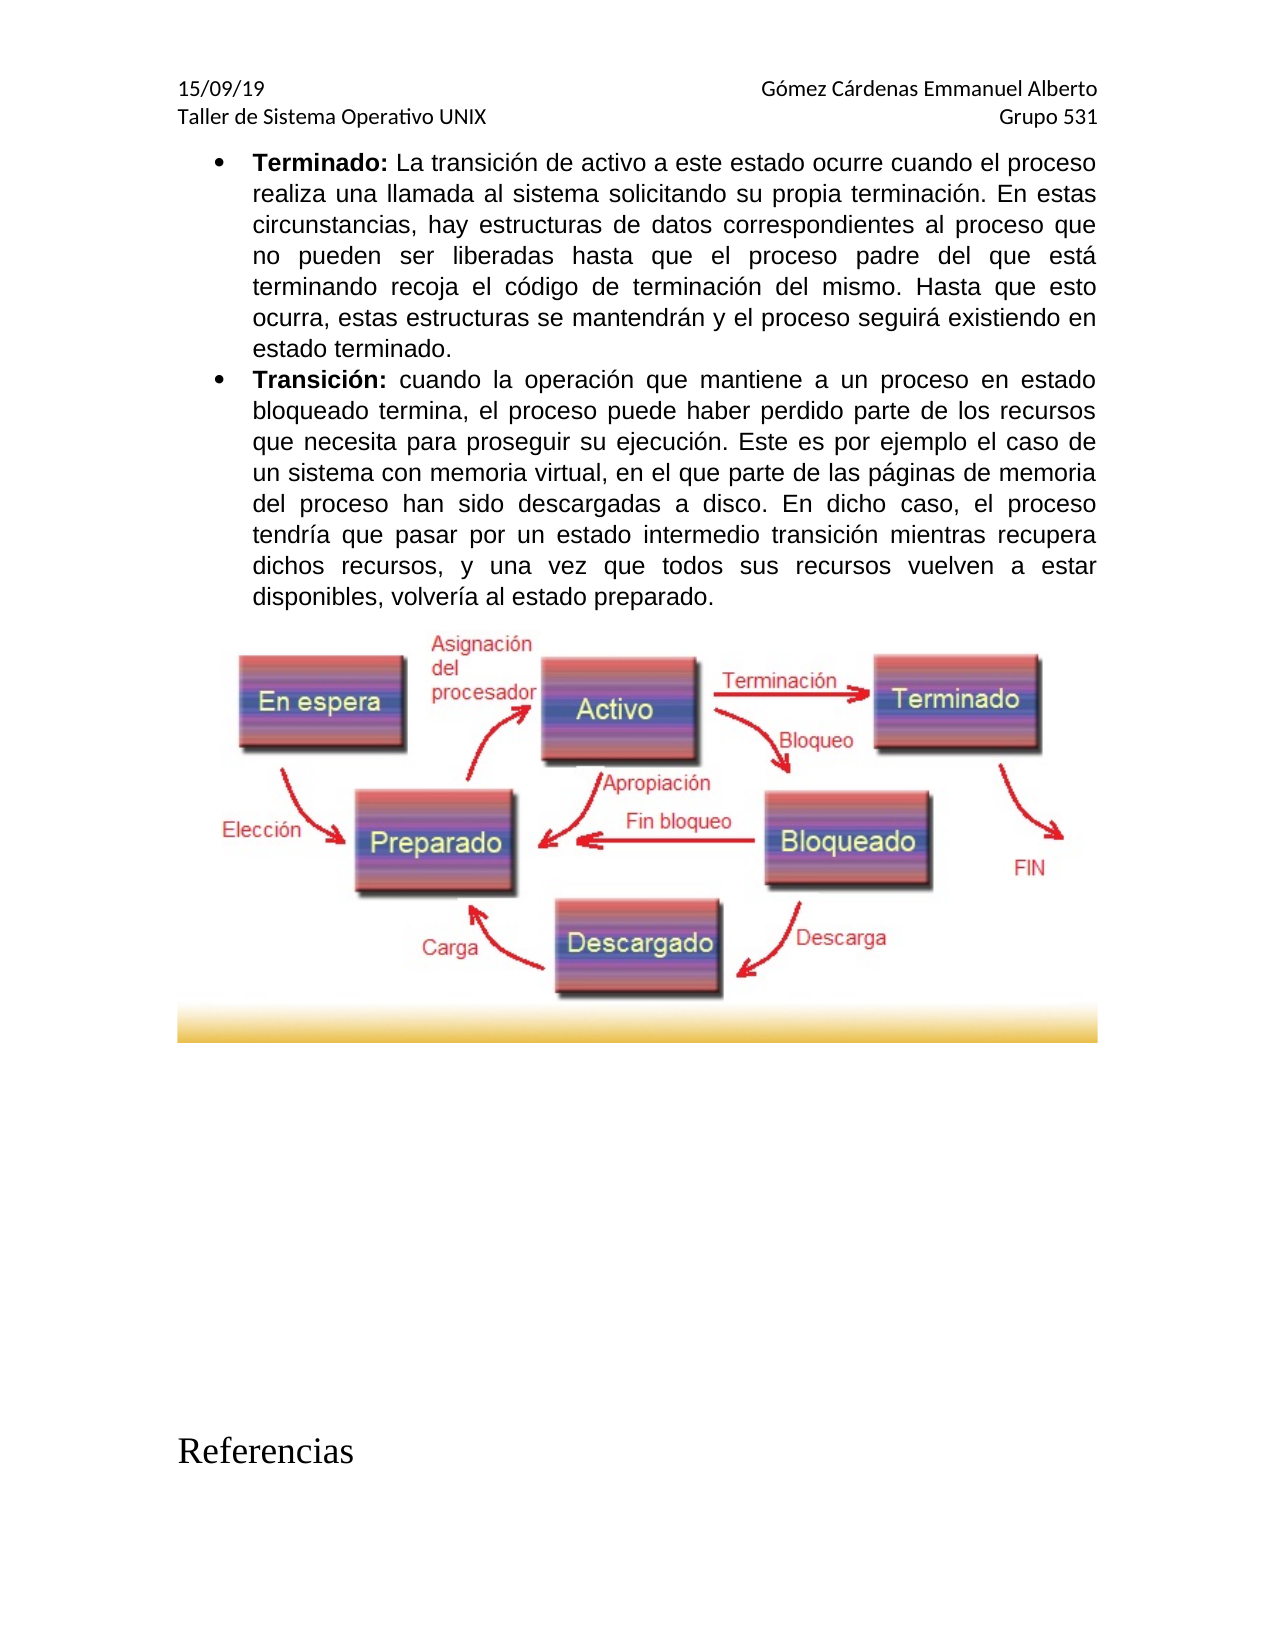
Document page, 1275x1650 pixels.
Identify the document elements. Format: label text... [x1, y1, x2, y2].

picture [177, 630, 1098, 1043]
list Transición: cuando la operación que mantiene a un proceso en estado bloqueado termina, el proceso puede haber perdido parte de los recursos que necesita para proseguir su ejecución. Este es por ejemplo el caso de un sistema con memoria virtual, en el que parte de las páginas de memoria del proceso han sido descargadas a disco. En dicho caso, el proceso tendría que pasar por un estado intermedio transición mientras recupera dichos recursos, y una vez que todos sus recursos vuelven a estar disponibles, volvería al estado preparado. [215, 365, 1098, 611]
list Terminado: La transición de activo a este estado ocurre cuando el proceso realiza una llamada al sistema solicitando su propia terminación. En estas circunstancias, hay estructuras de datos correspondientes al proceso que no pueden ser liberadas hasta que el proceso padre del que está terminando recoja el código de terminación del mismo. Hasta que esto ocurra, estas estructuras se mantendrán y el proceso seguirá existiendo en estado terminado. [215, 148, 1098, 363]
text Referencias [177, 1429, 1098, 1472]
